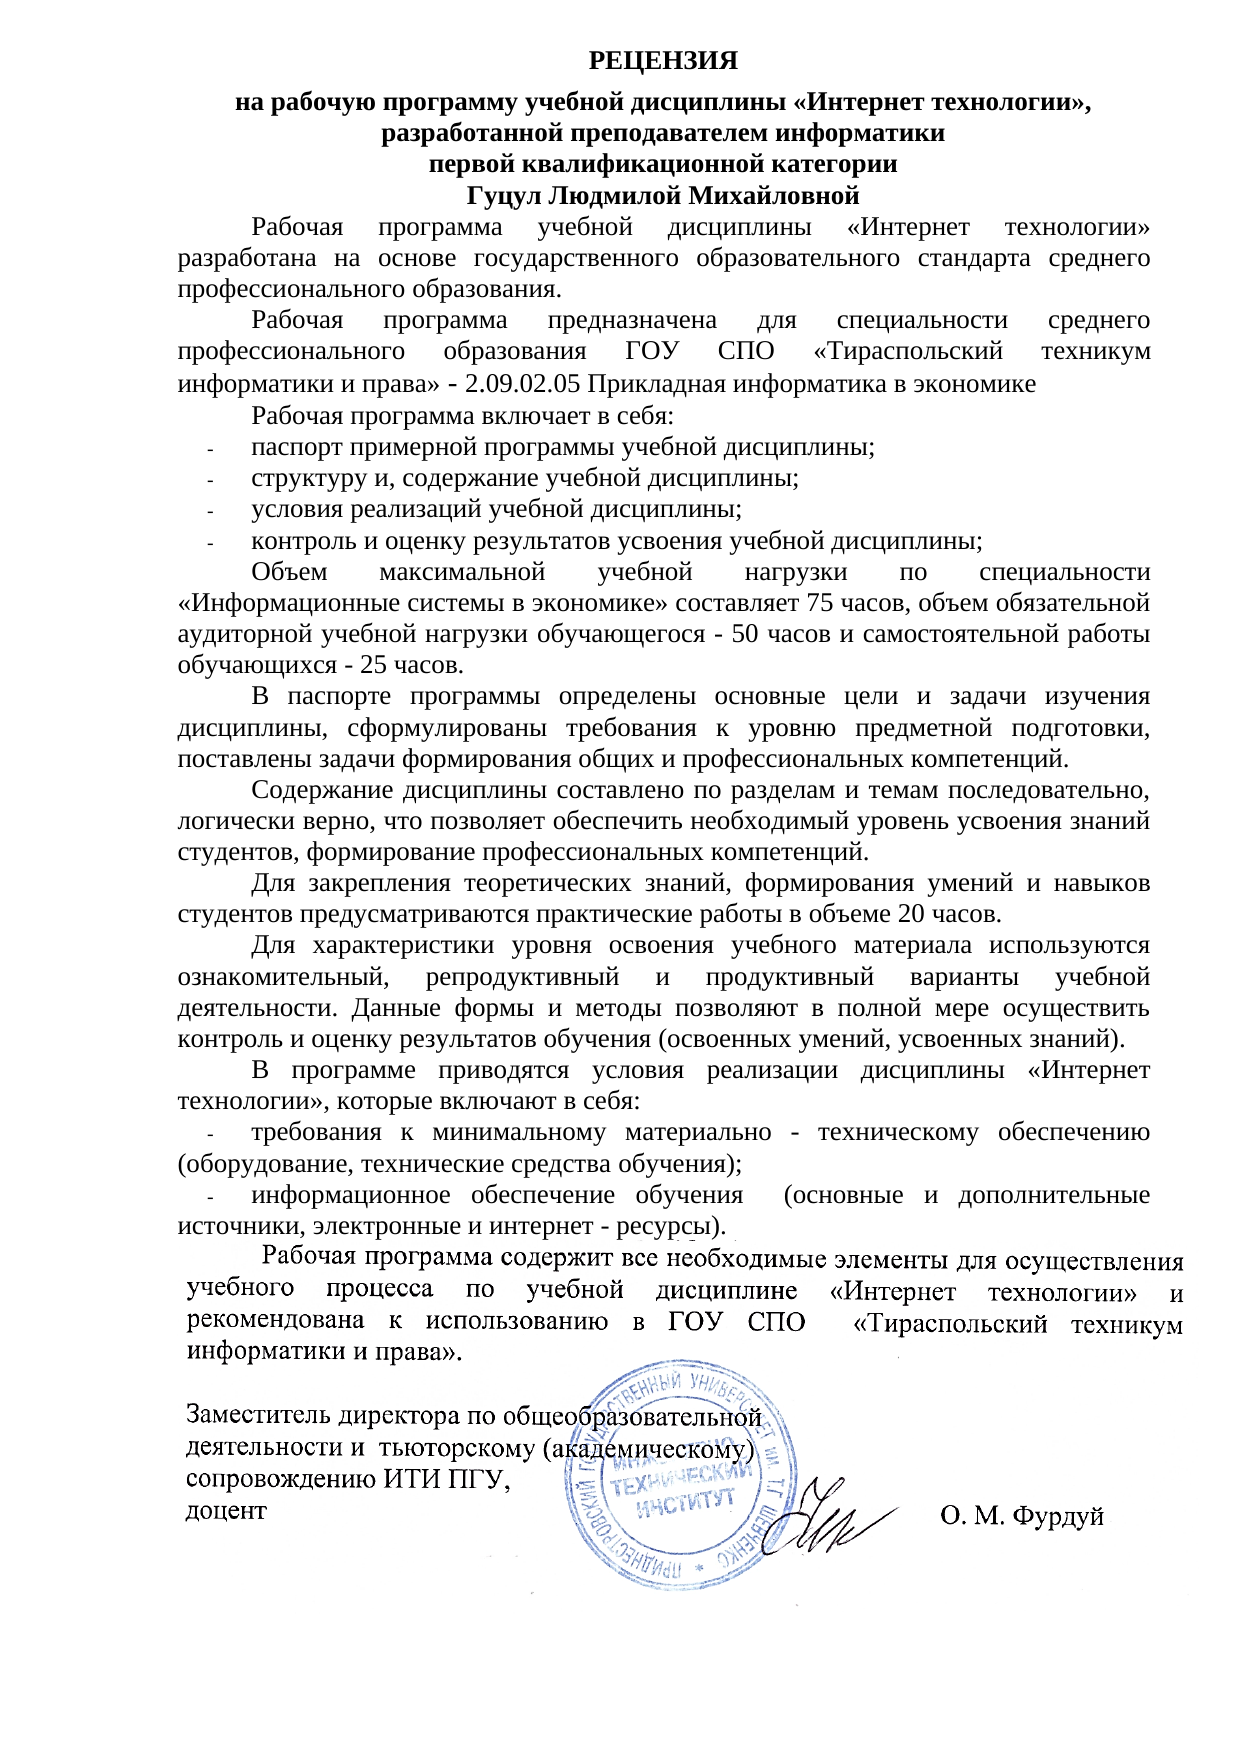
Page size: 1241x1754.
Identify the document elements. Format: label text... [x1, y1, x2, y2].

list контроль и оценку результатов усвоения учебной дисциплины; [177, 524, 1152, 555]
list информационное обеспечение обучения (основные и дополнительные источники, электронные и интернет - ресурсы). [177, 1178, 1152, 1240]
text Объем максимальной учебной нагрузки по специальности «Информационные системы в экономике» составляет 75 часов, объем обязательной аудиторной учебной нагрузки обучающегося - 50 часов и самостоятельной работы обучающихся - 25 часов. [177, 555, 1152, 679]
text Содержание дисциплины составлено по разделам и темам последовательно, логически верно, что позволяет обеспечить необходимый уровень усвоения знаний студентов, формирование профессиональных компетенций. [177, 773, 1152, 866]
text РЕЦЕНЗИЯ [177, 44, 1149, 76]
text В программе приводятся условия реализации дисциплины «Интернет технологии», которые включают в себя: [177, 1053, 1152, 1116]
list условия реализаций учебной дисциплины; [177, 493, 1152, 524]
text Для характеристики уровня освоения учебного материала используются ознакомительный, репродуктивный и продуктивный варианты учебной деятельности. Данные формы и методы позволяют в полной мере осуществить контроль и оценку результатов обучения (освоенных умений, усвоенных знаний). [177, 929, 1152, 1053]
text Рабочая программа включает в себя: [177, 399, 1152, 430]
text на рабочую программу учебной дисциплины «Интернет технологии», разработанной преподавателем информатики первой квалификационной категории Гуцул Людмилой Михайловной [177, 85, 1149, 210]
list структуру и, содержание учебной дисциплины; [177, 461, 1152, 493]
picture [177, 1240, 1199, 1615]
text Для закрепления теоретических знаний, формирования умений и навыков студентов предусматриваются практические работы в объеме 20 часов. [177, 866, 1152, 929]
text Рабочая программа учебной дисциплины «Интернет технологии» разработана на основе государственного образовательного стандарта среднего профессионального образования. [177, 210, 1152, 303]
list паспорт примерной программы учебной дисциплины; [177, 430, 1152, 461]
text В паспорте программы определены основные цели и задачи изучения дисциплины, сформулированы требования к уровню предметной подготовки, поставлены задачи формирования общих и профессиональных компетенций. [177, 679, 1152, 773]
list требования к минимальному материально - техническому обеспечению (оборудование, технические средства обучения); [177, 1116, 1152, 1178]
text Рабочая программа предназначена для специальности среднего профессионального образования ГОУ СПО «Тираспольский техникум информатики и права» - 2.09.02.05 Прикладная информатика в экономике [177, 303, 1152, 399]
